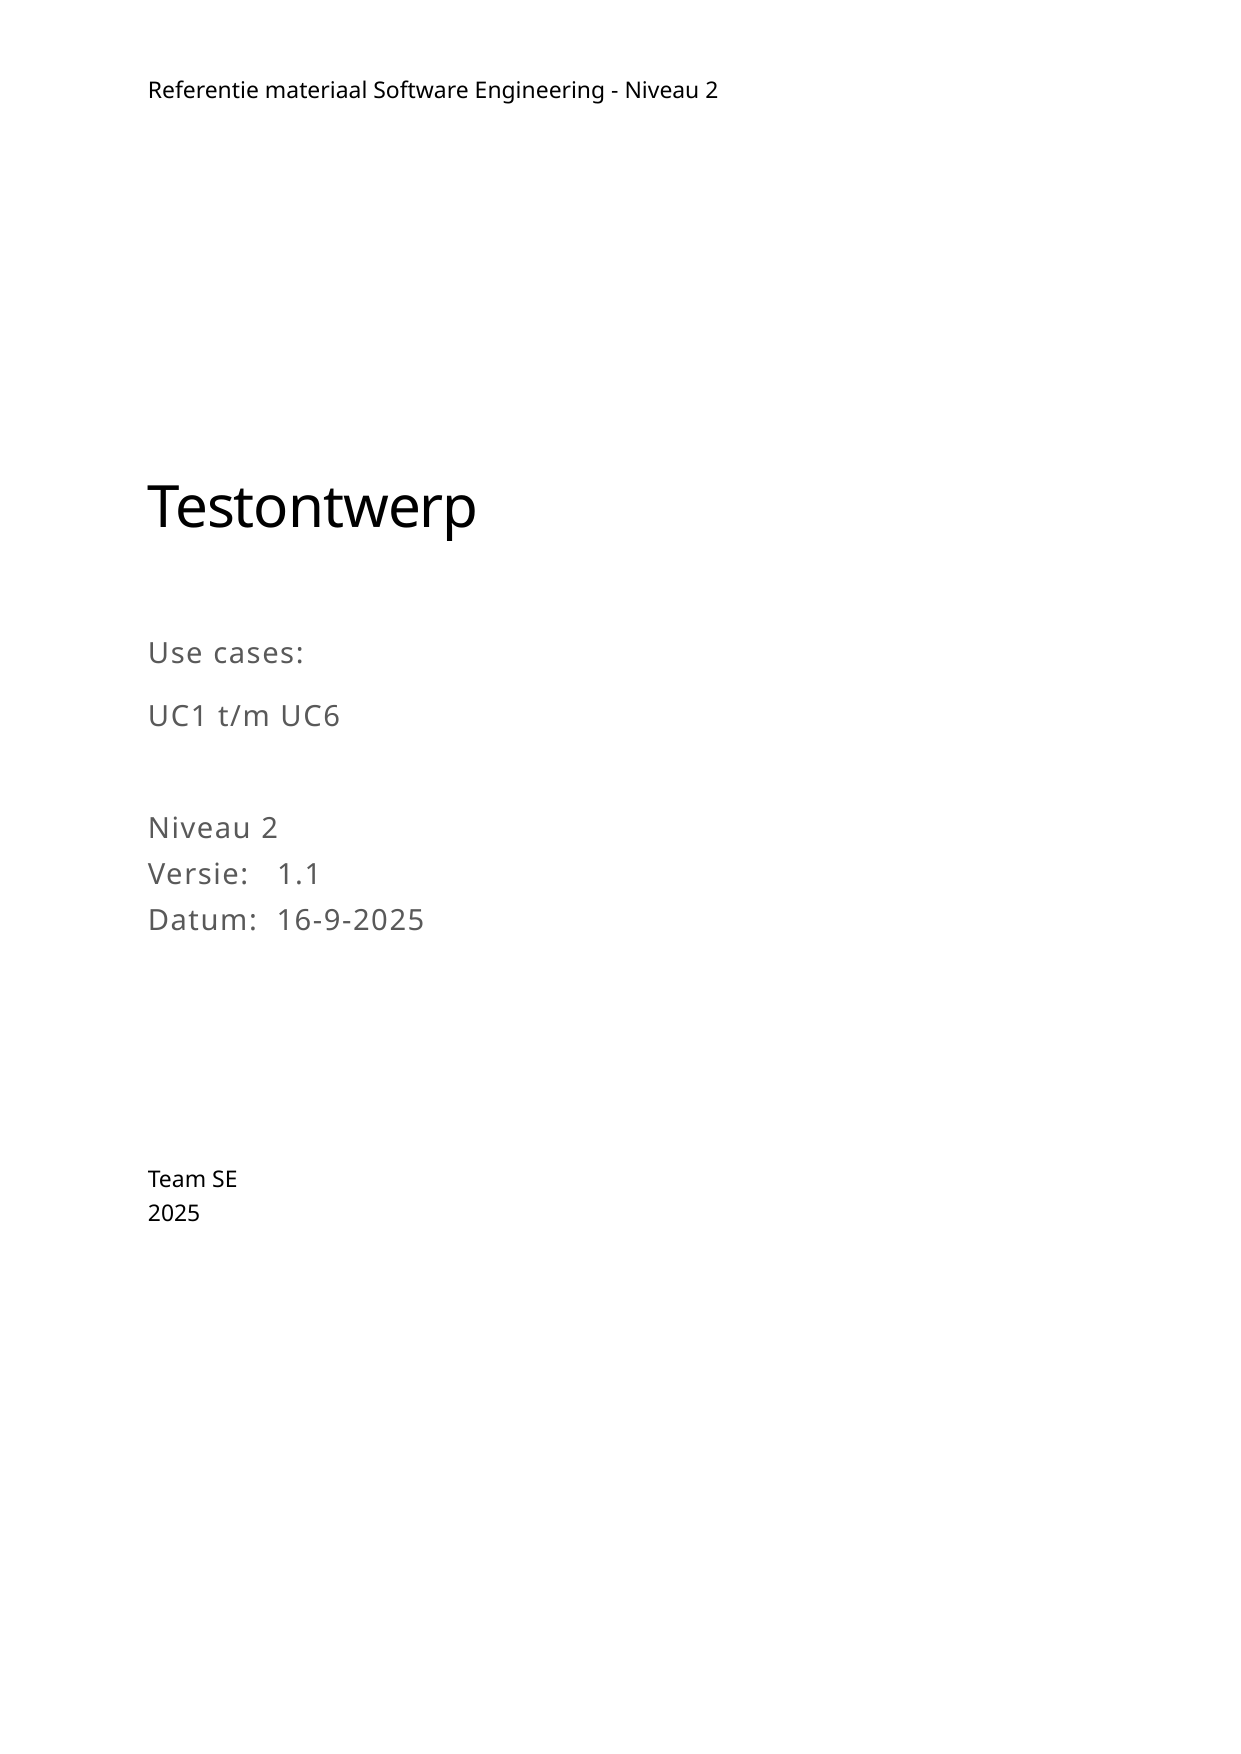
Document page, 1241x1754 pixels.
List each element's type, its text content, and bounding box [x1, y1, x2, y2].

subtitle Niveau 2 Versie: 1.1 Datum: 16-9-2025 [148, 808, 1093, 939]
text Team SE 2025 [148, 1163, 1093, 1228]
subtitle UC1 t/m UC6 [148, 695, 1093, 735]
title Testontwerp [148, 466, 1093, 545]
subtitle Use cases: [148, 633, 1093, 672]
